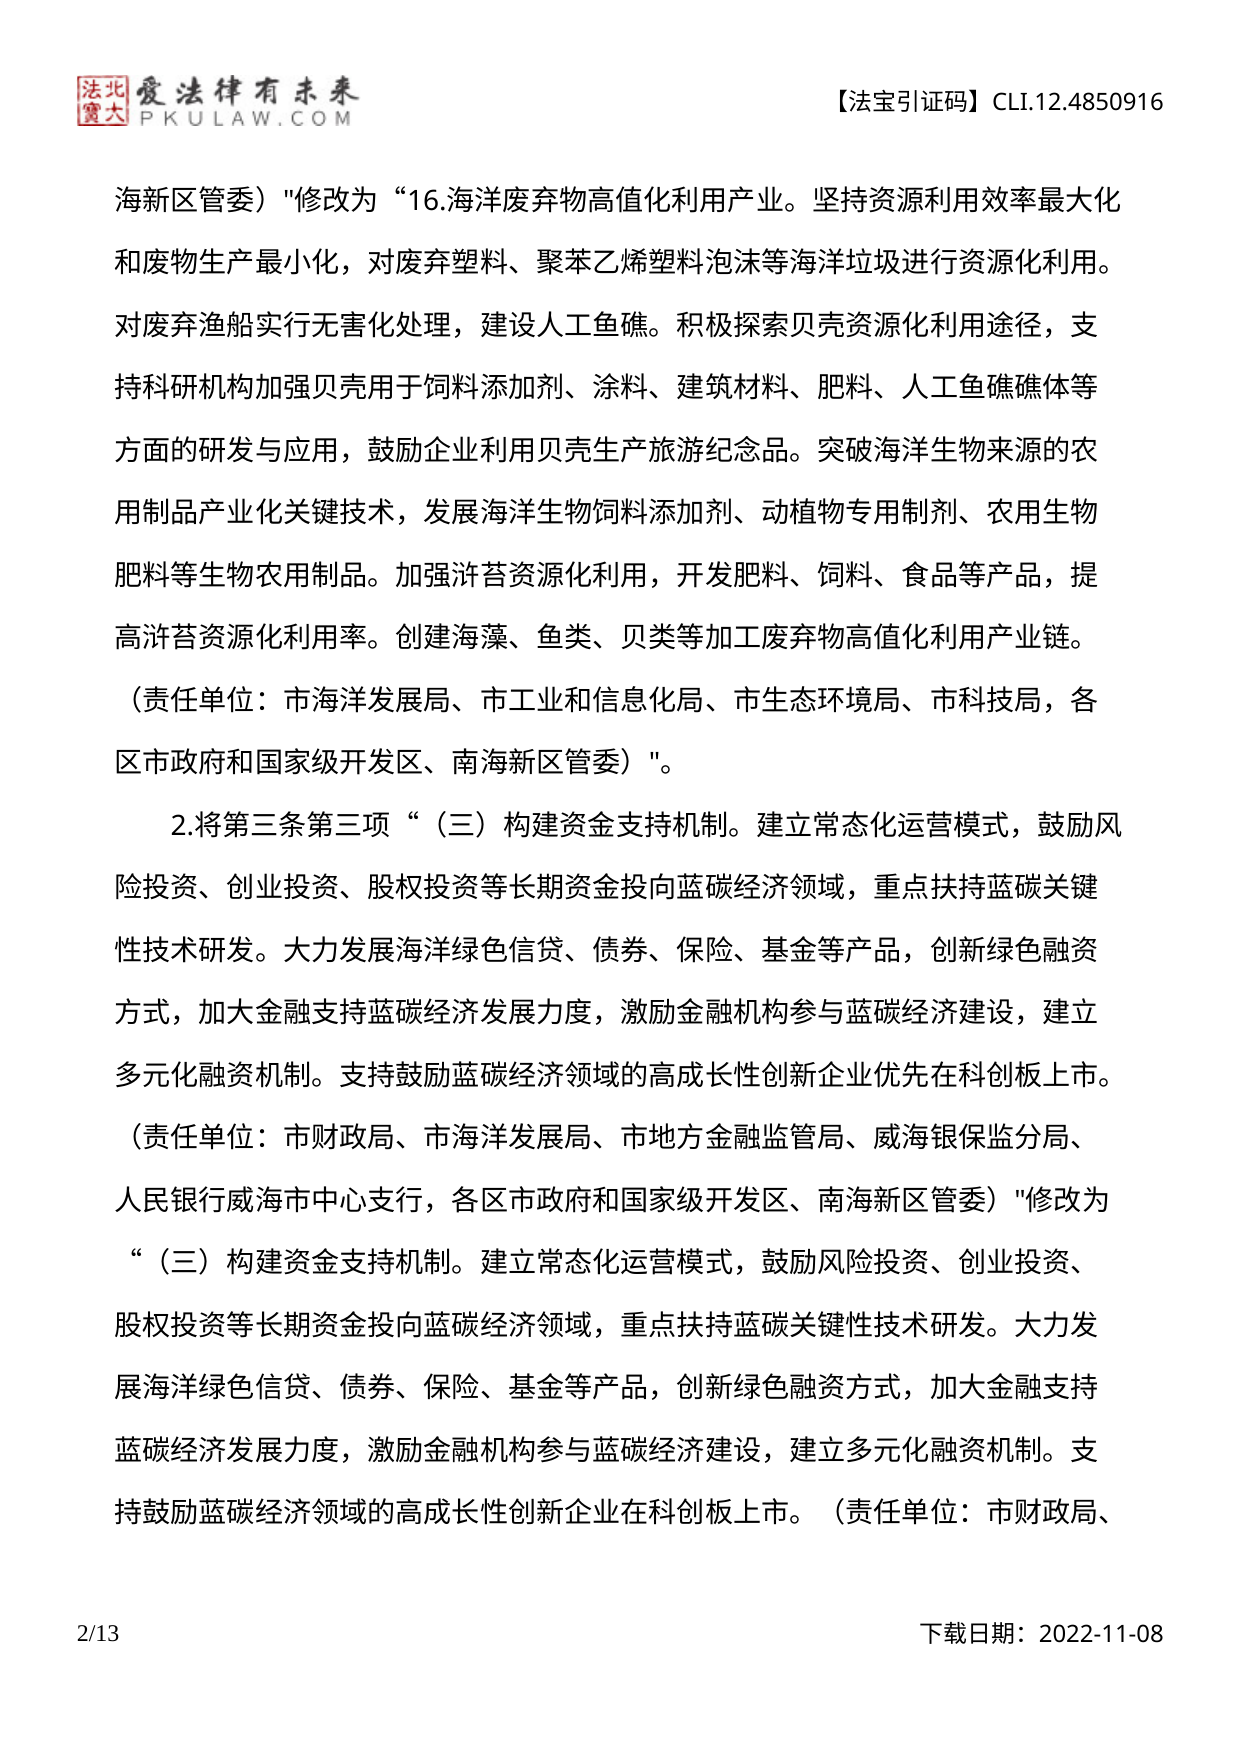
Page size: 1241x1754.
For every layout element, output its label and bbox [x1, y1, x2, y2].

picture [76, 75, 361, 126]
text [114, 156, 1126, 781]
text [114, 781, 1126, 1531]
